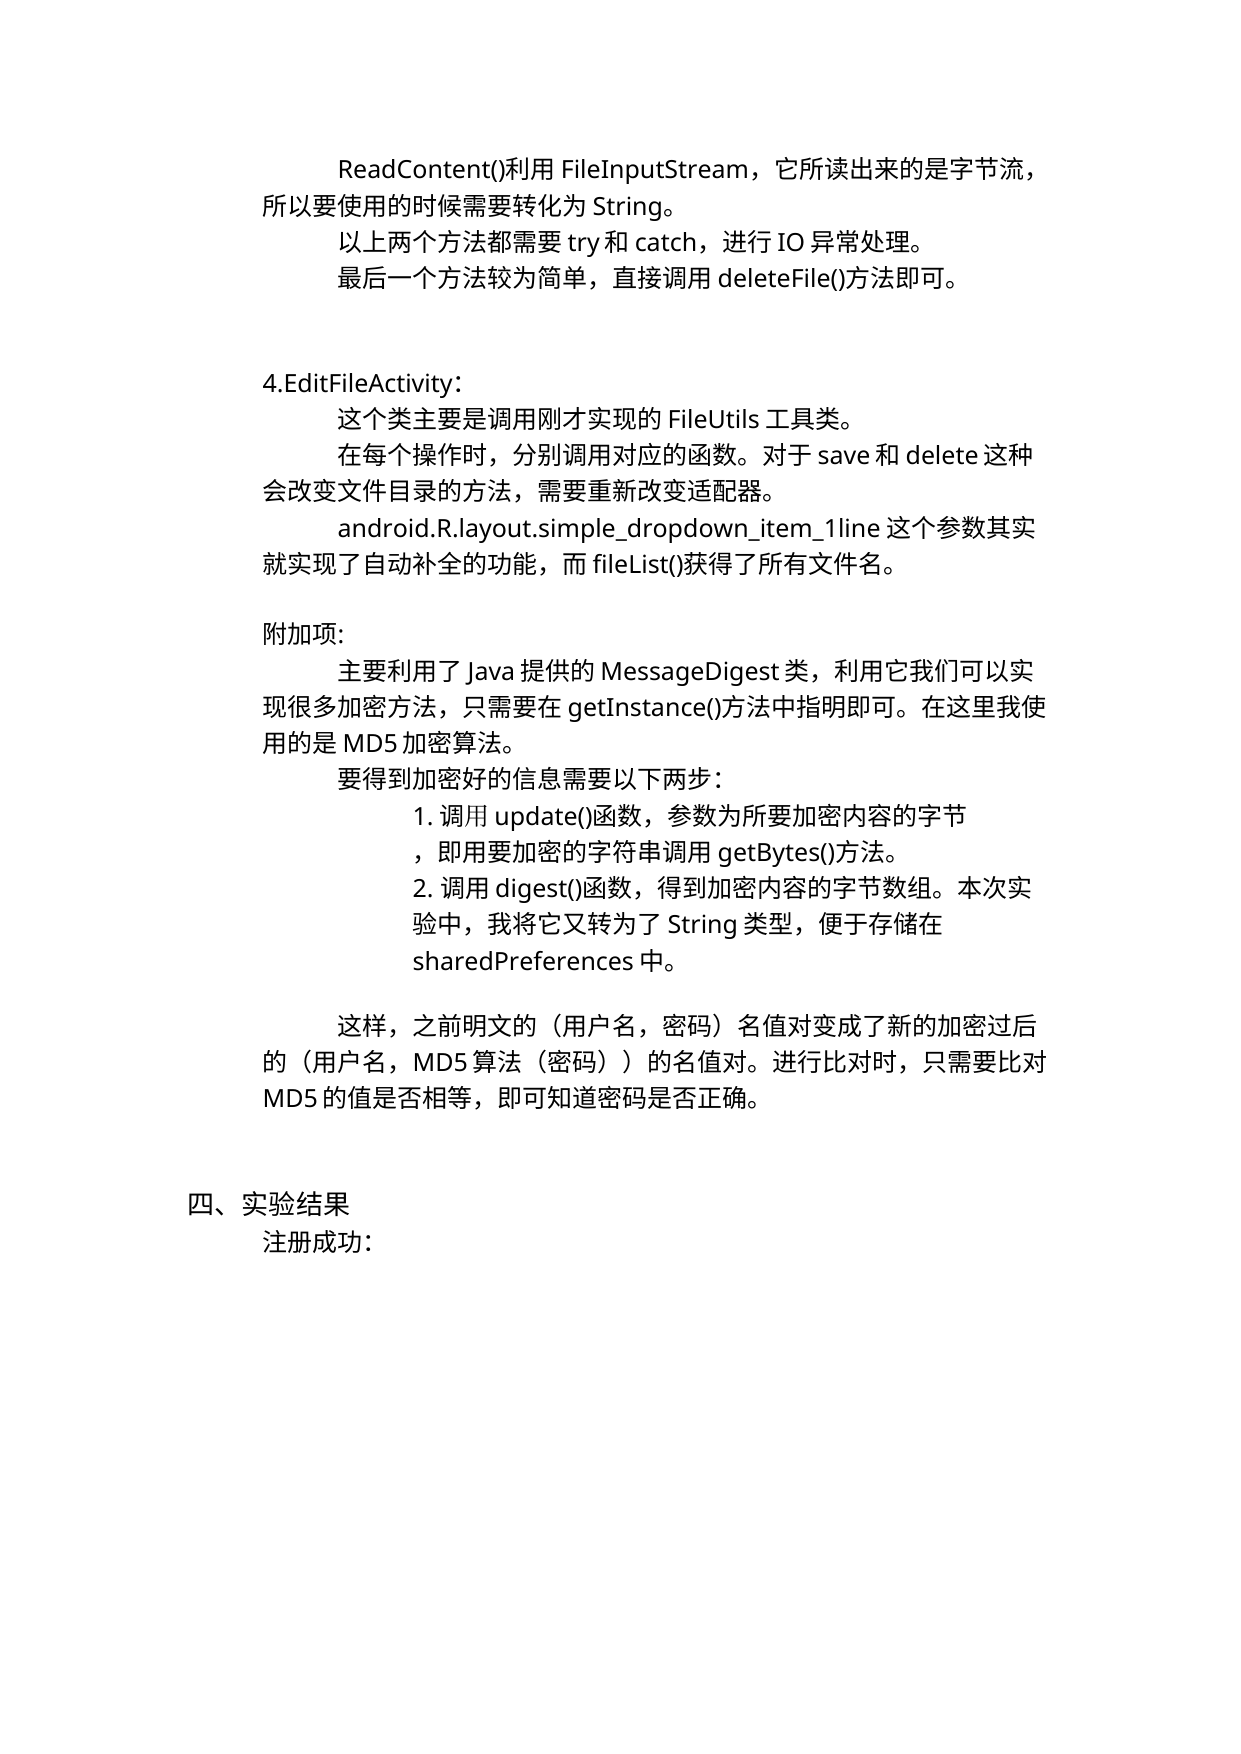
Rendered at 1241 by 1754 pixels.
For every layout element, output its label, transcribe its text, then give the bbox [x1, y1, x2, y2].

text android.R.layout.simple_dropdown_item_1line这个参数其实就实现了自动补全的功能，而fileList()获得了所有文件名。 [262, 508, 1053, 581]
text 注册成功： [187, 1222, 1053, 1258]
text 最后一个方法较为简单，直接调用deleteFile()方法即可。 [262, 259, 1053, 295]
text 以上两个方法都需要try和catch，进行IO异常处理。 [262, 222, 1053, 259]
text 1. 调用update()函数，参数为所要加密内容的字节 [412, 796, 1053, 832]
text 四、实验结果 [187, 1183, 1053, 1222]
text ，即用要加密的字符串调用getBytes()方法。 [412, 832, 1053, 868]
text 要得到加密好的信息需要以下两步： [262, 760, 1053, 796]
text 这个类主要是调用刚才实现的FileUtils工具类。 [262, 399, 1053, 436]
text 附加项: [187, 615, 1053, 651]
text 在每个操作时，分别调用对应的函数。对于save和delete这种会改变文件目录的方法，需要重新改变适配器。 [262, 436, 1053, 508]
text 4.EditFileActivity： [262, 363, 1053, 399]
text 主要利用了Java提供的MessageDigest类，利用它我们可以实现很多加密方法，只需要在getInstance()方法中指明即可。在这里我使用的是MD5加密算法。 [262, 651, 1053, 760]
text 这样，之前明文的（用户名，密码）名值对变成了新的加密过后的（用户名，MD5算法（密码））的名值对。进行比对时，只需要比对MD5的值是否相等，即可知道密码是否正确。 [262, 1006, 1053, 1115]
text 2. 调用digest()函数，得到加密内容的字节数组。本次实验中，我将它又转为了String类型，便于存储在sharedPreferences中。 [412, 868, 1053, 977]
text ReadContent()利用FileInputStream，它所读出来的是字节流，所以要使用的时候需要转化为String。 [262, 150, 1053, 222]
